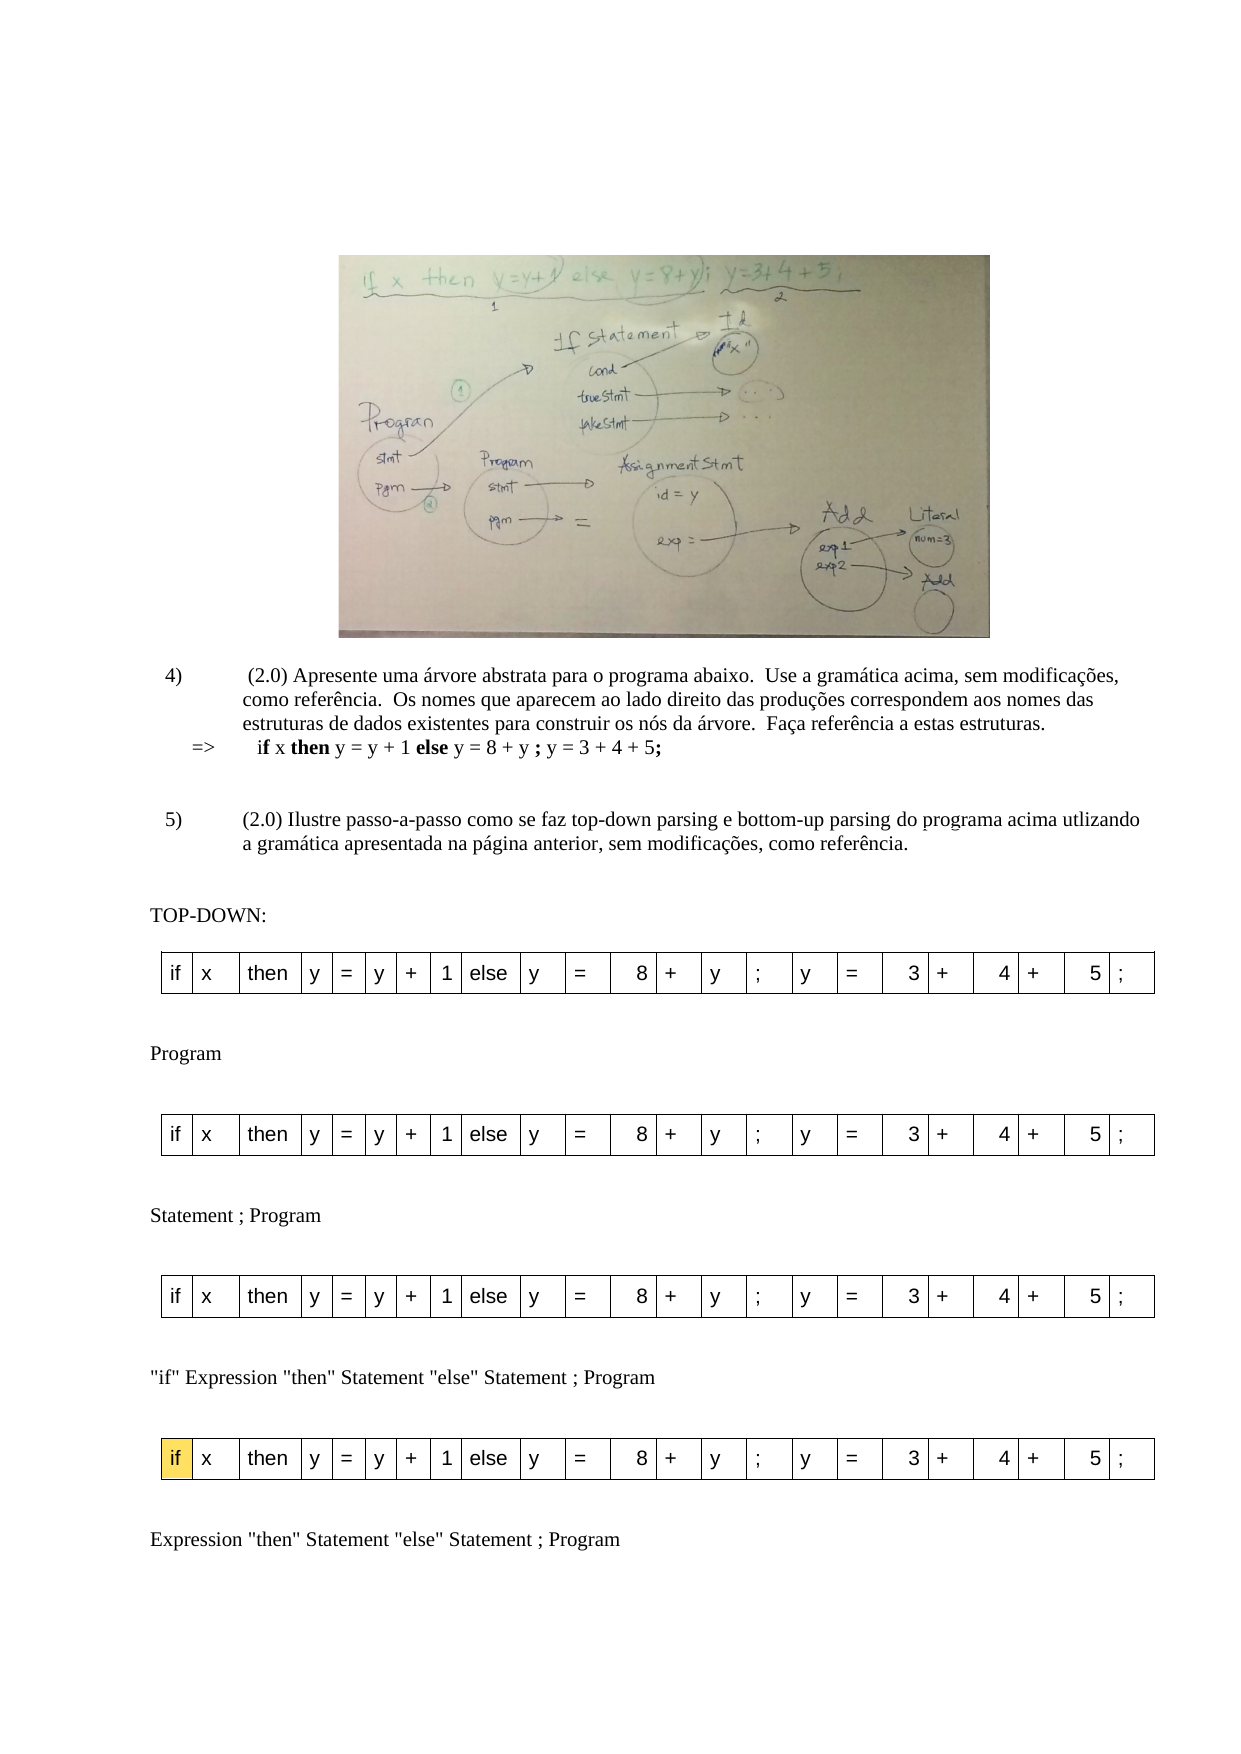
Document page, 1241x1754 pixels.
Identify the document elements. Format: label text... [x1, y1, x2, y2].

table_header + [397, 1276, 430, 1317]
table_header 1 [431, 1276, 461, 1317]
table_header 3 [883, 953, 928, 993]
table_header = [838, 953, 882, 993]
table_header y [302, 1439, 332, 1478]
table_header 5 [1065, 1439, 1109, 1478]
table_header 5 [1065, 1115, 1109, 1154]
table_header ; [747, 953, 792, 993]
table_header = [333, 1439, 365, 1478]
table_header 8 [611, 1439, 656, 1478]
table_header 5 [1065, 953, 1109, 993]
table_header + [1019, 953, 1064, 993]
table_header = [333, 1115, 365, 1154]
table_header + [397, 953, 430, 993]
table_header = [838, 1115, 882, 1154]
table_header + [929, 1276, 973, 1317]
table_header y [521, 1276, 565, 1317]
text Expression "then" Statement "else" Statement ; Program [150, 1527, 1144, 1551]
table_header y [521, 953, 565, 993]
table_header ; [1110, 1276, 1154, 1317]
text Statement ; Program [150, 1203, 1144, 1227]
table_header y [793, 1115, 837, 1154]
text "if" Expression "then" Statement "else" Statement ; Program [150, 1365, 1144, 1389]
table_header y [702, 953, 746, 993]
table_header y [302, 1115, 332, 1154]
table_header ; [747, 1115, 792, 1154]
table_header y [302, 953, 332, 993]
table_header + [1019, 1276, 1064, 1317]
table_header = [333, 953, 365, 993]
table_header y [793, 1439, 837, 1478]
table_header else [462, 953, 520, 993]
table_header then [240, 953, 301, 993]
table_header if [162, 1439, 192, 1478]
table_header + [657, 1115, 701, 1154]
table_header else [462, 1276, 520, 1317]
table_header 8 [611, 953, 656, 993]
table_header y [702, 1115, 746, 1154]
table_header y [521, 1439, 565, 1478]
table_header y [366, 1276, 396, 1317]
table_header y [366, 1439, 396, 1478]
table_header 4 [974, 953, 1018, 993]
table_header 8 [611, 1276, 656, 1317]
table_header + [929, 1115, 973, 1154]
table_header else [462, 1115, 520, 1154]
table_header y [366, 953, 396, 993]
table_header x [193, 1276, 239, 1317]
table_header then [240, 1276, 301, 1317]
table_header then [240, 1115, 301, 1154]
picture [338, 255, 990, 638]
table_header = [566, 1276, 610, 1317]
text => if x then y = y + 1 else y = 8 + y ; y = 3 + 4 + 5; [150, 735, 1144, 759]
list (2.0) Ilustre passo-a-passo como se faz top-down parsing e bottom-up parsing do programa acima utlizando a gramática apresentada na página anterior, sem modificações, como referência. [165, 807, 1144, 855]
table_header ; [747, 1276, 792, 1317]
table_header 8 [611, 1115, 656, 1154]
table_header = [333, 1276, 365, 1317]
table_header = [566, 1115, 610, 1154]
table_header y [702, 1276, 746, 1317]
table_header x [193, 1439, 239, 1478]
table_header = [838, 1276, 882, 1317]
table_header 4 [974, 1276, 1018, 1317]
table_header + [929, 1439, 973, 1478]
text TOP-DOWN: [150, 903, 1144, 927]
table_header then [240, 1439, 301, 1478]
table_header 5 [1065, 1276, 1109, 1317]
table_header + [657, 953, 701, 993]
table_header 4 [974, 1115, 1018, 1154]
table_header + [657, 1276, 701, 1317]
table_header 3 [883, 1439, 928, 1478]
table_header 1 [431, 1115, 461, 1154]
table_header ; [1110, 1439, 1154, 1478]
table_header = [838, 1439, 882, 1478]
table_header ; [1110, 1115, 1154, 1154]
table_header y [793, 1276, 837, 1317]
table_header ; [747, 1439, 792, 1478]
table_header + [657, 1439, 701, 1478]
table_header 3 [883, 1115, 928, 1154]
table_header y [793, 953, 837, 993]
table_header 1 [431, 1439, 461, 1478]
table_header + [1019, 1115, 1064, 1154]
table_header y [702, 1439, 746, 1478]
table_header + [929, 953, 973, 993]
table_header x [193, 953, 239, 993]
table_header = [566, 1439, 610, 1478]
table_header else [462, 1439, 520, 1478]
table_header if [162, 1276, 192, 1317]
table_header 4 [974, 1439, 1018, 1478]
table_header if [162, 1115, 192, 1154]
table_header y [302, 1276, 332, 1317]
table_header + [397, 1115, 430, 1154]
table_header 3 [883, 1276, 928, 1317]
table_header ; [1110, 953, 1154, 993]
table_header 1 [431, 953, 461, 993]
table_header y [521, 1115, 565, 1154]
text Program [150, 1041, 1144, 1065]
table_header + [397, 1439, 430, 1478]
table_header + [1019, 1439, 1064, 1478]
table_header if [162, 953, 192, 993]
table_header = [566, 953, 610, 993]
table_header y [366, 1115, 396, 1154]
table_header x [193, 1115, 239, 1154]
